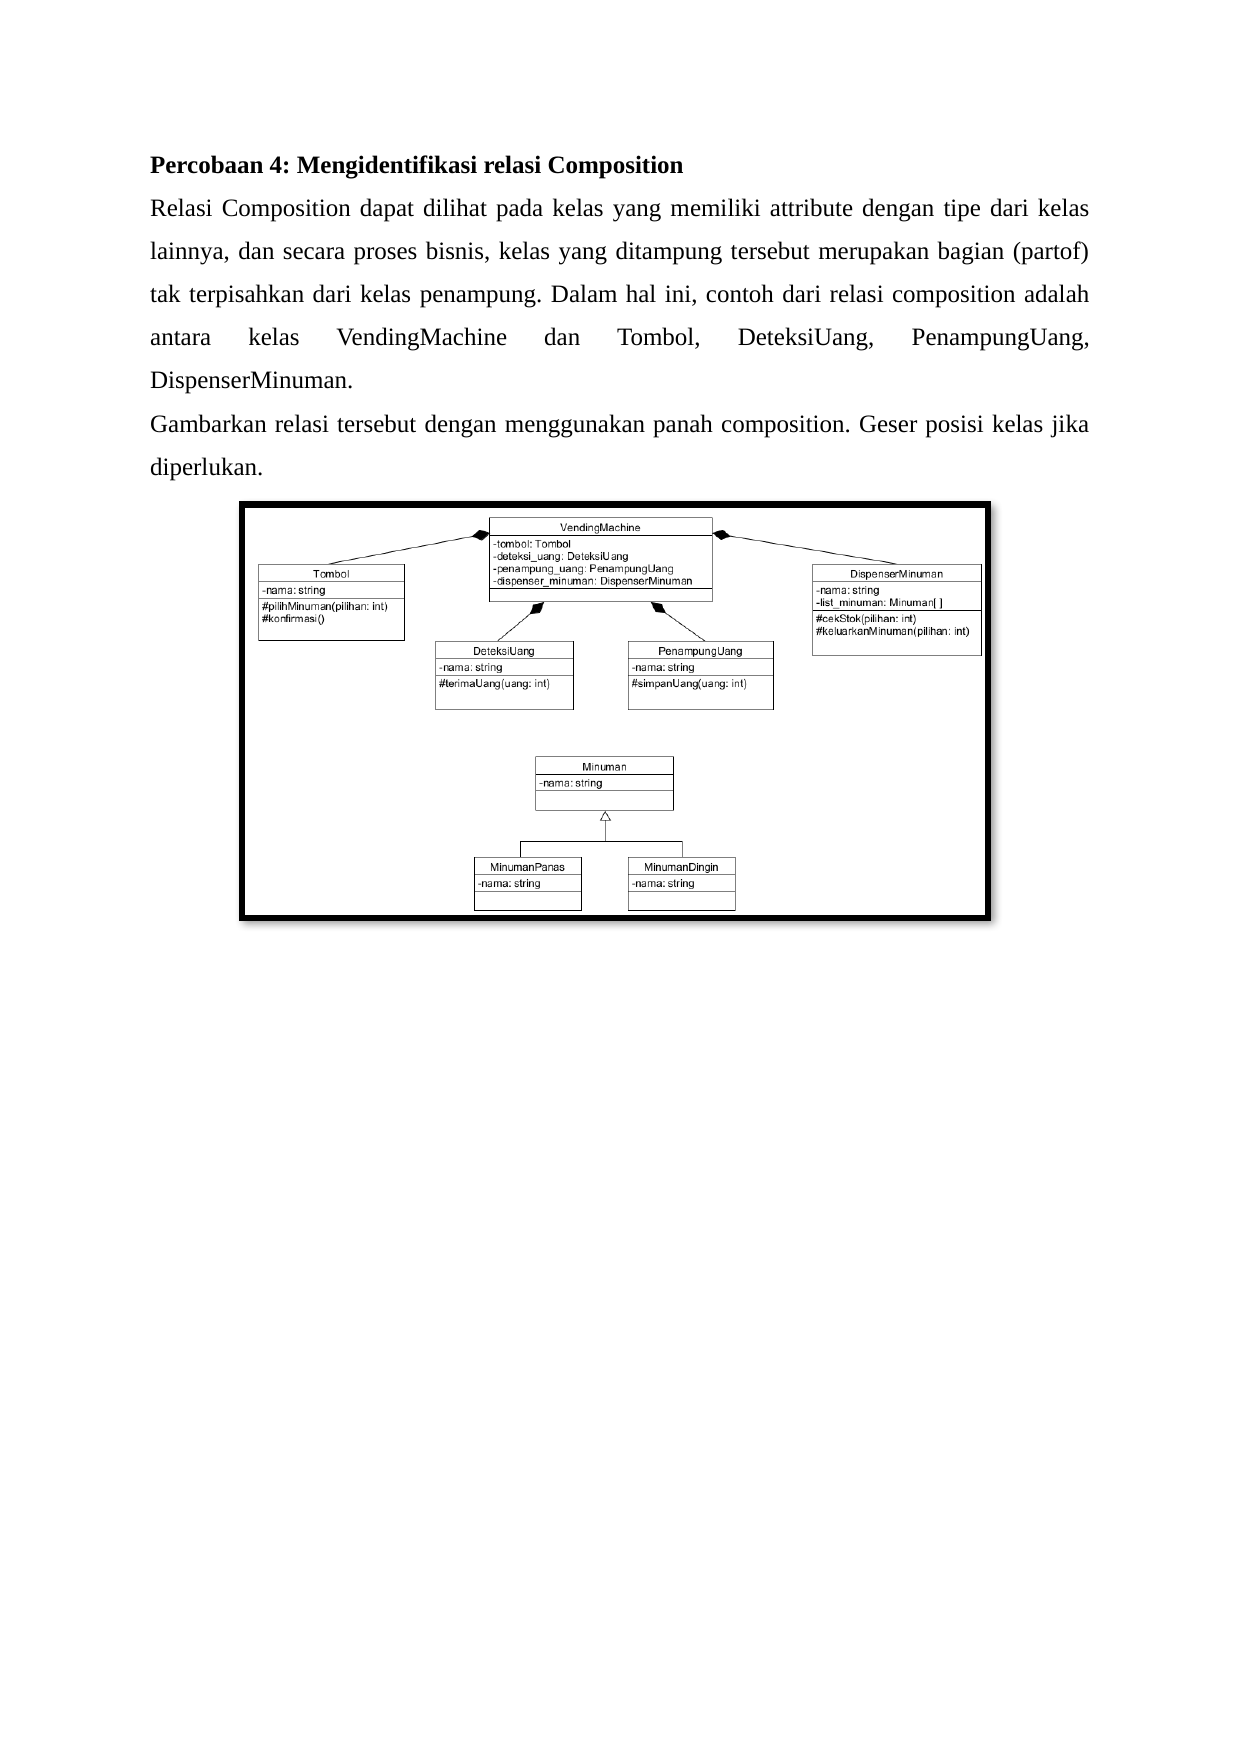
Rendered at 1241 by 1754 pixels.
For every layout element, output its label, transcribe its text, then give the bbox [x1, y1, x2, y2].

list Percobaan 4: Mengidentifikasi relasi Composition [150, 150, 1090, 179]
picture [245, 508, 985, 915]
list Gambarkan relasi tersebut dengan menggunakan panah composition. Geser posisi kelas jika diperlukan. [150, 409, 1090, 481]
list Relasi Composition dapat dilihat pada kelas yang memiliki attribute dengan tipe dari kelas lainnya, dan secara proses bisnis, kelas yang ditampung tersebut merupakan bagian (partof) tak terpisahkan dari kelas penampung. Dalam hal ini, contoh dari relasi composition adalah antara kelas VendingMachine dan Tombol, DeteksiUang, PenampungUang, DispenserMinuman. [150, 193, 1090, 394]
